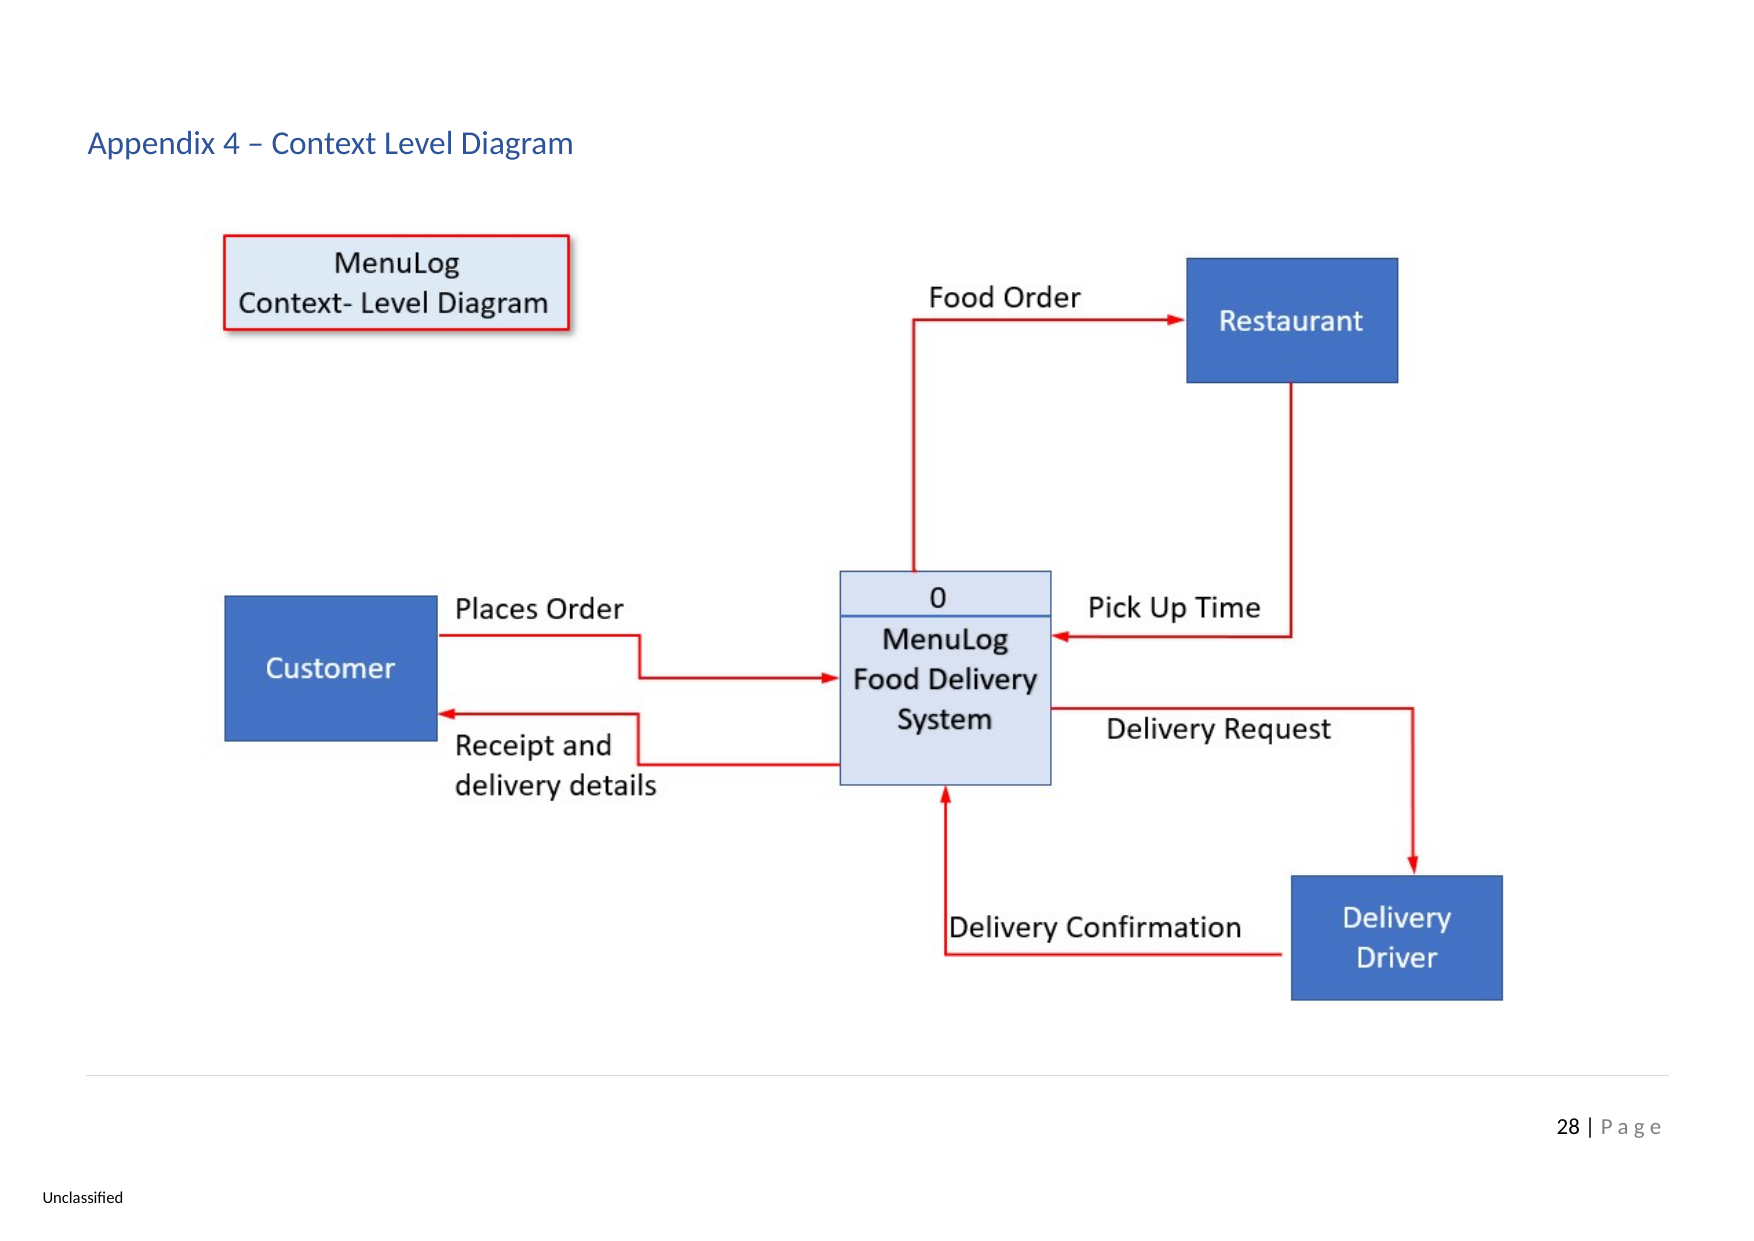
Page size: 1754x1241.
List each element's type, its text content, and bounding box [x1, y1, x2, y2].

text 28 | P a g e [89, 1112, 1661, 1140]
subtitle Appendix 4 – Context Level Diagram [87, 122, 1672, 162]
picture [182, 208, 1583, 1067]
